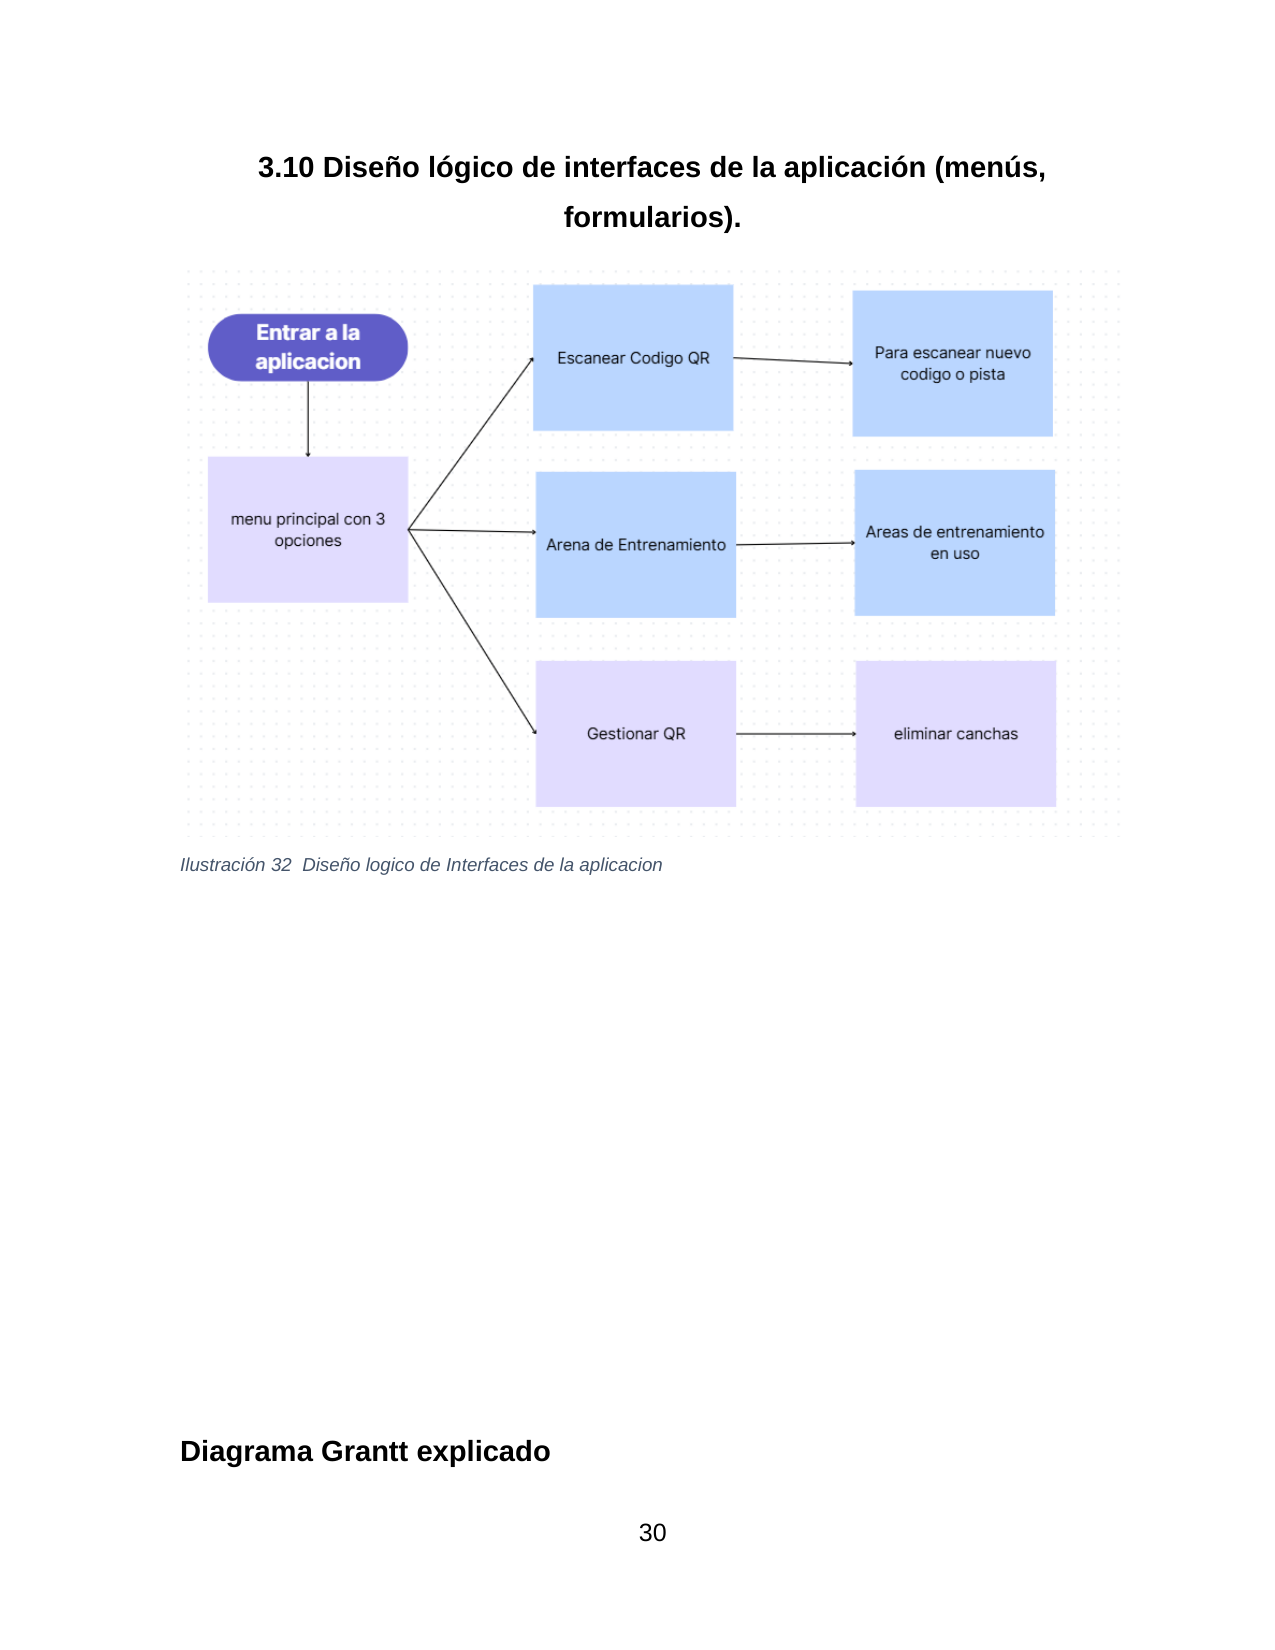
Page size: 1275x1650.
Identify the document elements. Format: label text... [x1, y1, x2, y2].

picture [180, 267, 1125, 837]
subtitle Diagrama Grantt explicado [180, 1434, 1125, 1468]
subtitle 3.10 Diseño lógico de interfaces de la aplicación (menús, formularios). [180, 150, 1125, 234]
